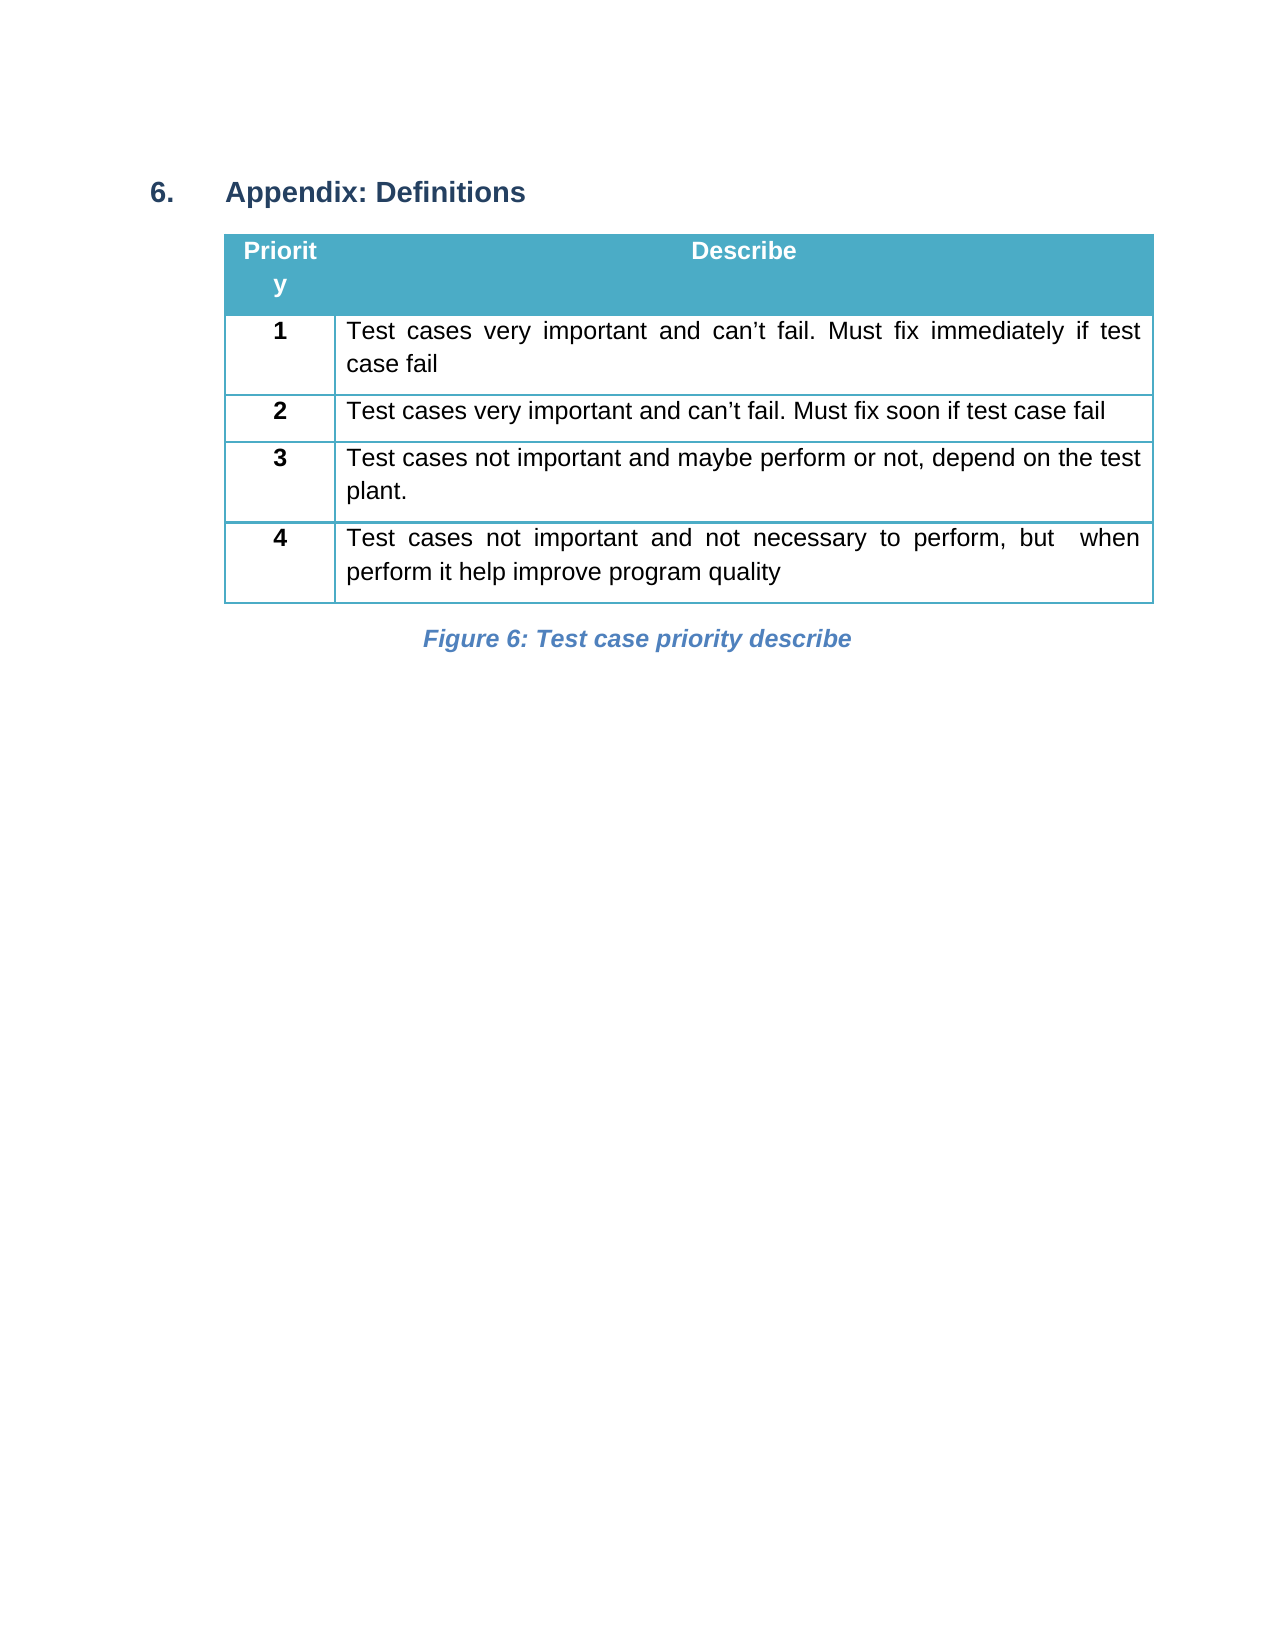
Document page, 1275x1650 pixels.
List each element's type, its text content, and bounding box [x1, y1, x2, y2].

table_header Priority [226, 236, 334, 314]
table_cell 2 [226, 396, 334, 441]
table_cell 4 [226, 524, 334, 602]
table_cell 3 [226, 443, 334, 521]
subtitle Figure 6: Test case priority describe [150, 624, 1125, 653]
subtitle Appendix: Definitions [150, 175, 1125, 208]
table_header Describe [336, 236, 1152, 314]
table_cell Test cases not important and not necessary to perform, but when perform it help improve program quality [336, 524, 1152, 602]
table_cell Test cases not important and maybe perform or not, depend on the test plant. [336, 443, 1152, 521]
table_cell Test cases very important and can’t fail. Must fix soon if test case fail [336, 396, 1152, 441]
table_cell 1 [226, 316, 334, 394]
table_cell Test cases very important and can’t fail. Must fix immediately if test case fail [336, 316, 1152, 394]
